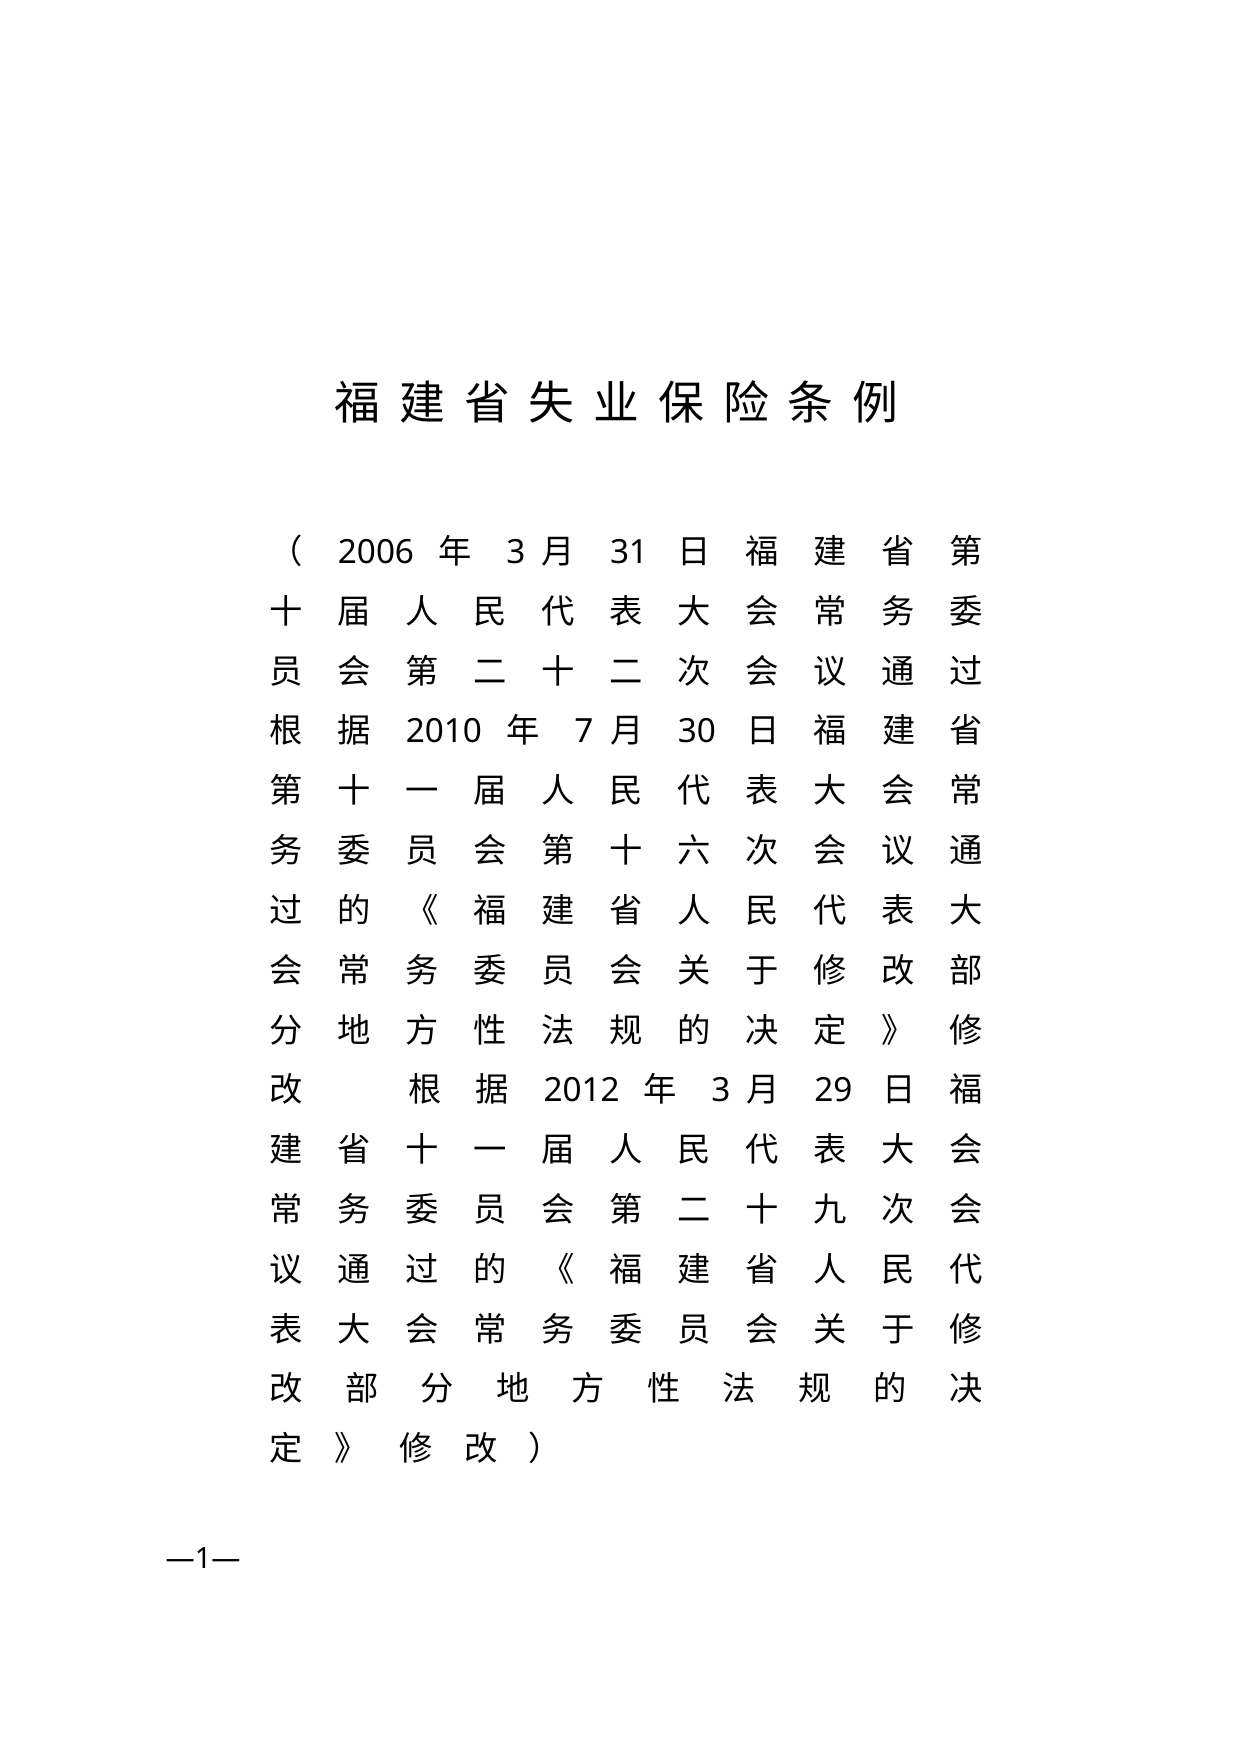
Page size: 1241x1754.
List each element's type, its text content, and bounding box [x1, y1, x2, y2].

text 福建省失业保险条例 [172, 340, 1079, 459]
text （2006年3月31日福建省第十届人民代表大会常务委员会第二十二次会议通过 根据2010年7月30日福建省第十一届人民代表大会常务委员会第十六次会议通过的《福建省人民代表大会常务委员会关于修改部分地方性法规的决定》修改 根据2012年3月29日福建省十一届人民代表大会常务委员会第二十九次会议通过的《福建省人民代表大会常务委员会关于修改部分地方性法规的决定》修改） [237, 519, 1014, 1476]
